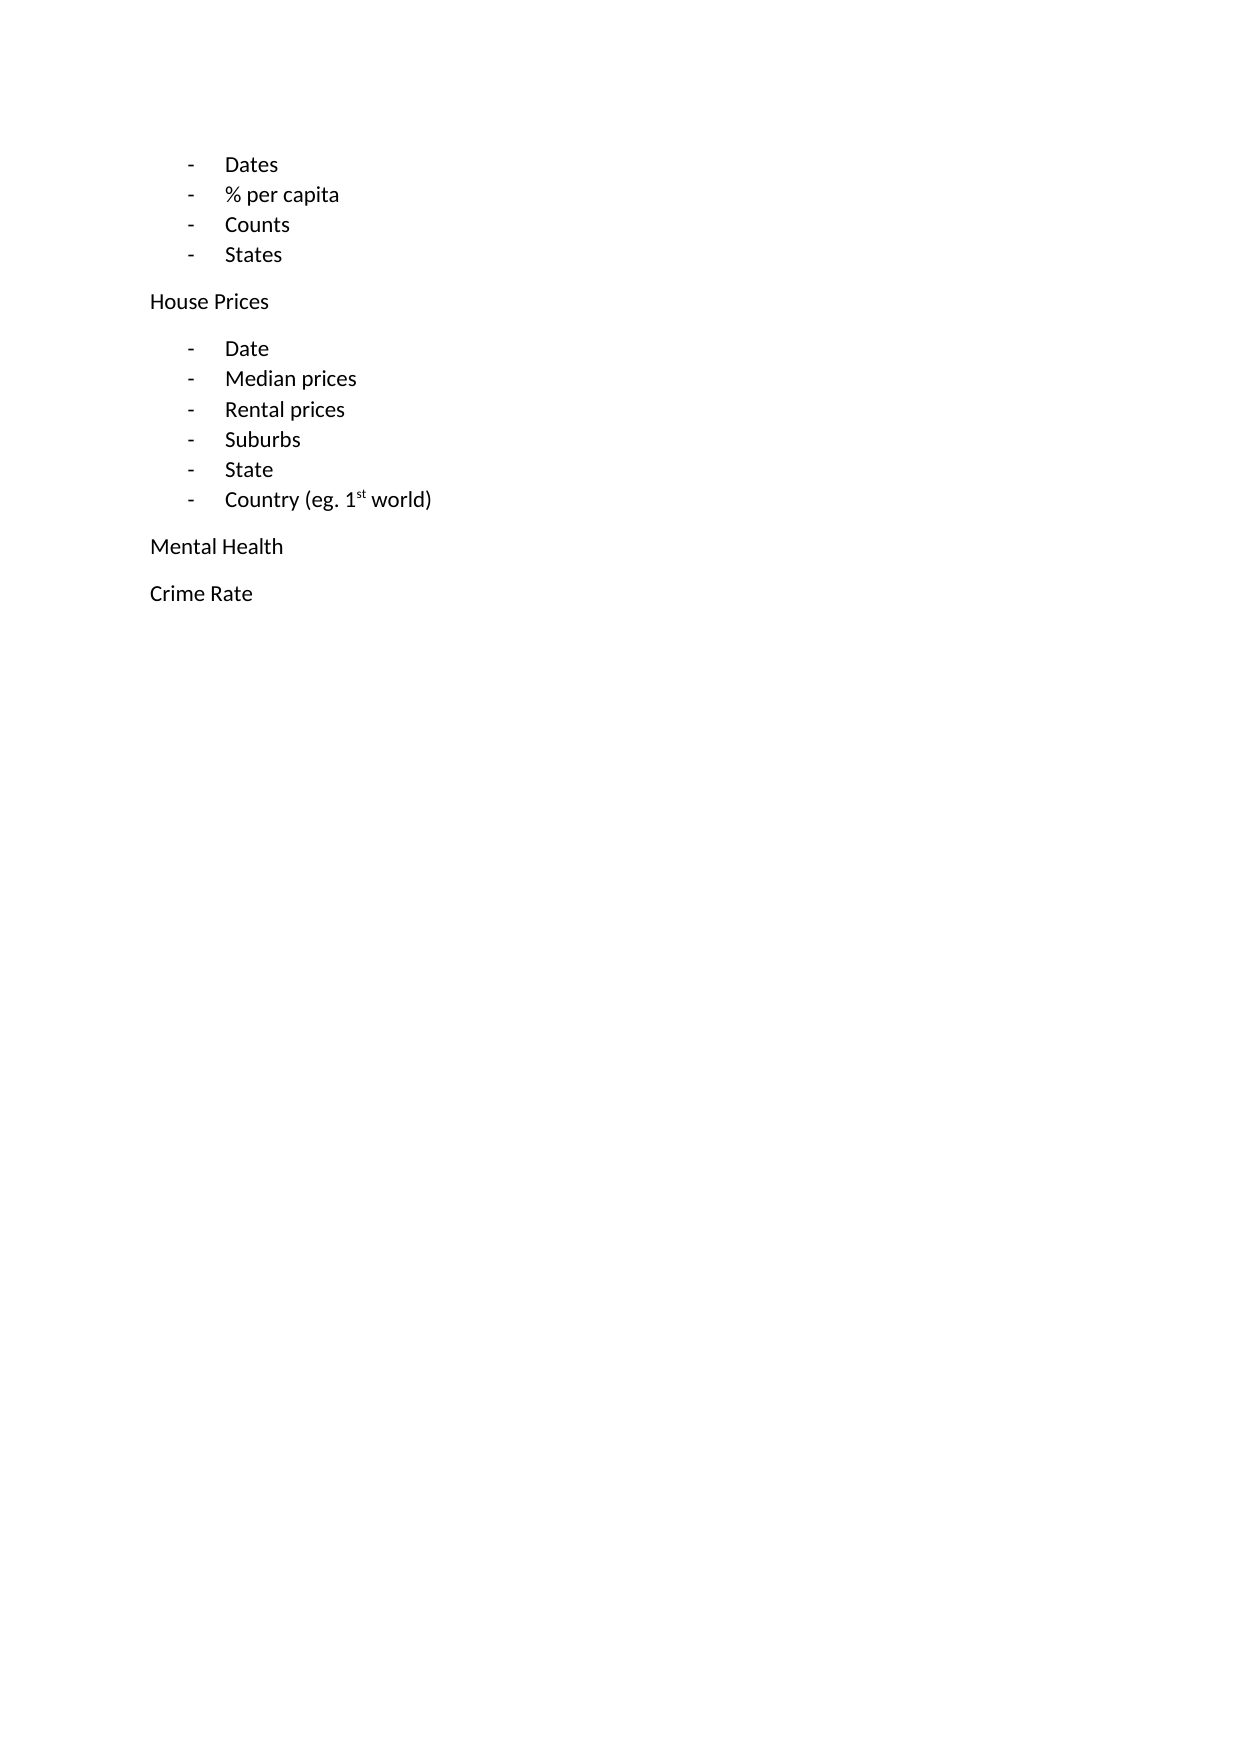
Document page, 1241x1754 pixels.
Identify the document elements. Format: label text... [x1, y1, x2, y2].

list States [187, 241, 1090, 269]
list % per capita [187, 180, 1090, 208]
list Rental prices [187, 395, 1090, 423]
list Median prices [187, 364, 1090, 393]
list Counts [187, 210, 1090, 238]
text House Prices [150, 287, 1090, 316]
list State [187, 455, 1090, 483]
list Suburbs [187, 425, 1090, 453]
text Mental Health [150, 532, 1090, 560]
list Date [187, 334, 1090, 362]
text Crime Rate [150, 579, 1090, 607]
list Country (eg. 1st world) [187, 485, 1090, 513]
list Dates [187, 150, 1090, 178]
